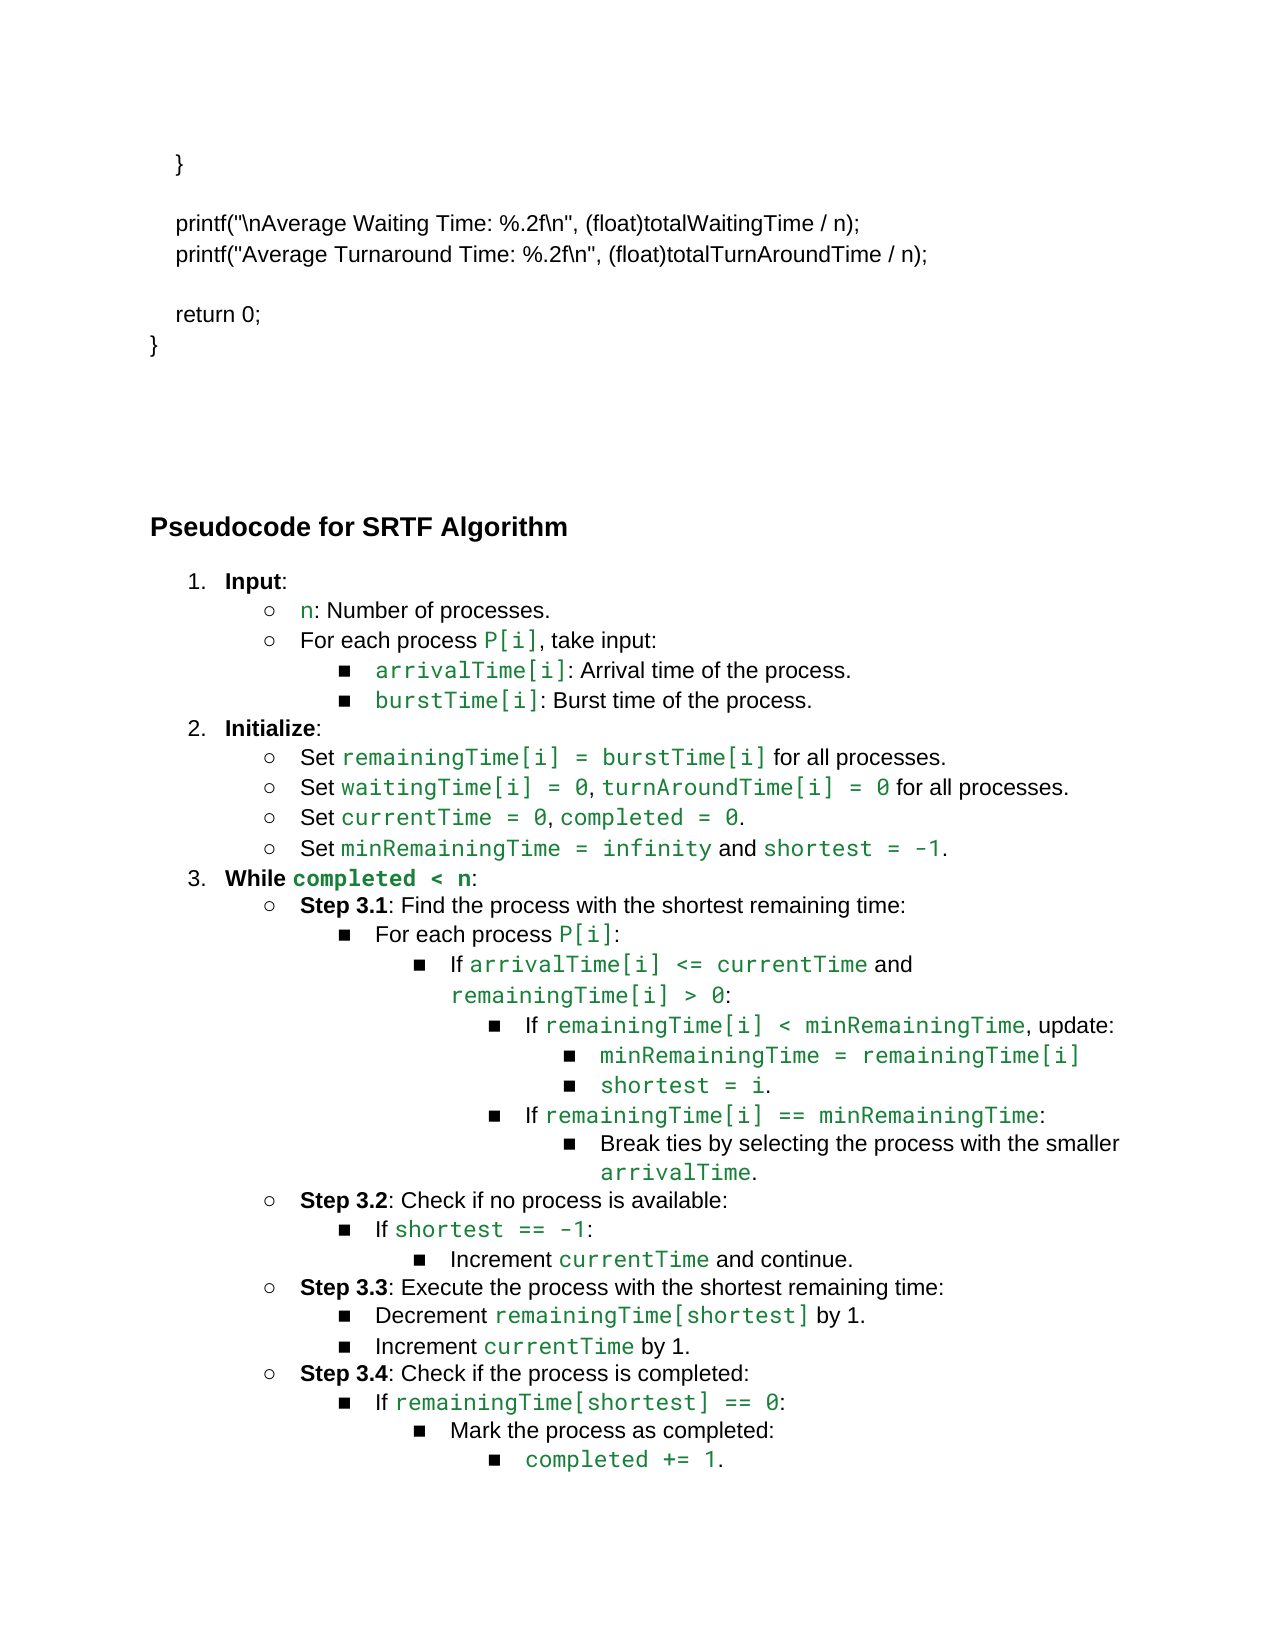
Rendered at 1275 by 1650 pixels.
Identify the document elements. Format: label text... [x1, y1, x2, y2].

text printf("\nAverage Waiting Time: %.2f\n", (float)totalWaitingTime / n); [150, 210, 1125, 237]
list Step 3.1: Find the process with the shortest remaining time: [262, 892, 1125, 919]
list Step 3.3: Execute the process with the shortest remaining time: [262, 1273, 1125, 1300]
list Step 3.4: Check if the process is completed: [262, 1360, 1125, 1387]
list Input: [187, 568, 1125, 594]
list If shortest == -1: [337, 1213, 1125, 1243]
list Set waitingTime[i] = 0, turnAroundTime[i] = 0 for all processes. [262, 771, 1125, 802]
text } [150, 150, 1125, 176]
list Set currentTime = 0, completed = 0. [262, 802, 1125, 832]
text return 0; [150, 301, 1125, 327]
list completed += 1. [487, 1443, 1125, 1473]
list burstTime[i]: Burst time of the process. [337, 685, 1125, 715]
list Break ties by selecting the process with the smaller arrivalTime. [562, 1130, 1125, 1187]
list For each process P[i]: [337, 919, 1125, 949]
list If remainingTime[i] < minRemainingTime, update: [487, 1009, 1125, 1039]
list shortest = i. [562, 1070, 1125, 1100]
list minRemainingTime = remainingTime[i] [562, 1039, 1125, 1070]
text } [150, 331, 1125, 358]
list Step 3.2: Check if no process is available: [262, 1187, 1125, 1213]
text printf("Average Turnaround Time: %.2f\n", (float)totalTurnAroundTime / n); [150, 241, 1125, 267]
list If remainingTime[i] == minRemainingTime: [487, 1100, 1125, 1130]
list Decrement remainingTime[shortest] by 1. [337, 1300, 1125, 1330]
list While completed < n: [187, 862, 1125, 892]
list n: Number of processes. [262, 594, 1125, 624]
list Mark the process as completed: [412, 1417, 1125, 1443]
list Initialize: [187, 715, 1125, 741]
list Increment currentTime by 1. [337, 1330, 1125, 1360]
list Set minRemainingTime = infinity and shortest = -1. [262, 832, 1125, 862]
list If arrivalTime[i] <= currentTime and remainingTime[i] > 0: [412, 949, 1125, 1009]
list Set remainingTime[i] = burstTime[i] for all processes. [262, 741, 1125, 771]
list arrivalTime[i]: Arrival time of the process. [337, 654, 1125, 685]
list For each process P[i], take input: [262, 624, 1125, 654]
list If remainingTime[shortest] == 0: [337, 1387, 1125, 1417]
subtitle Pseudocode for SRTF Algorithm [150, 511, 1125, 543]
list Increment currentTime and continue. [412, 1243, 1125, 1273]
